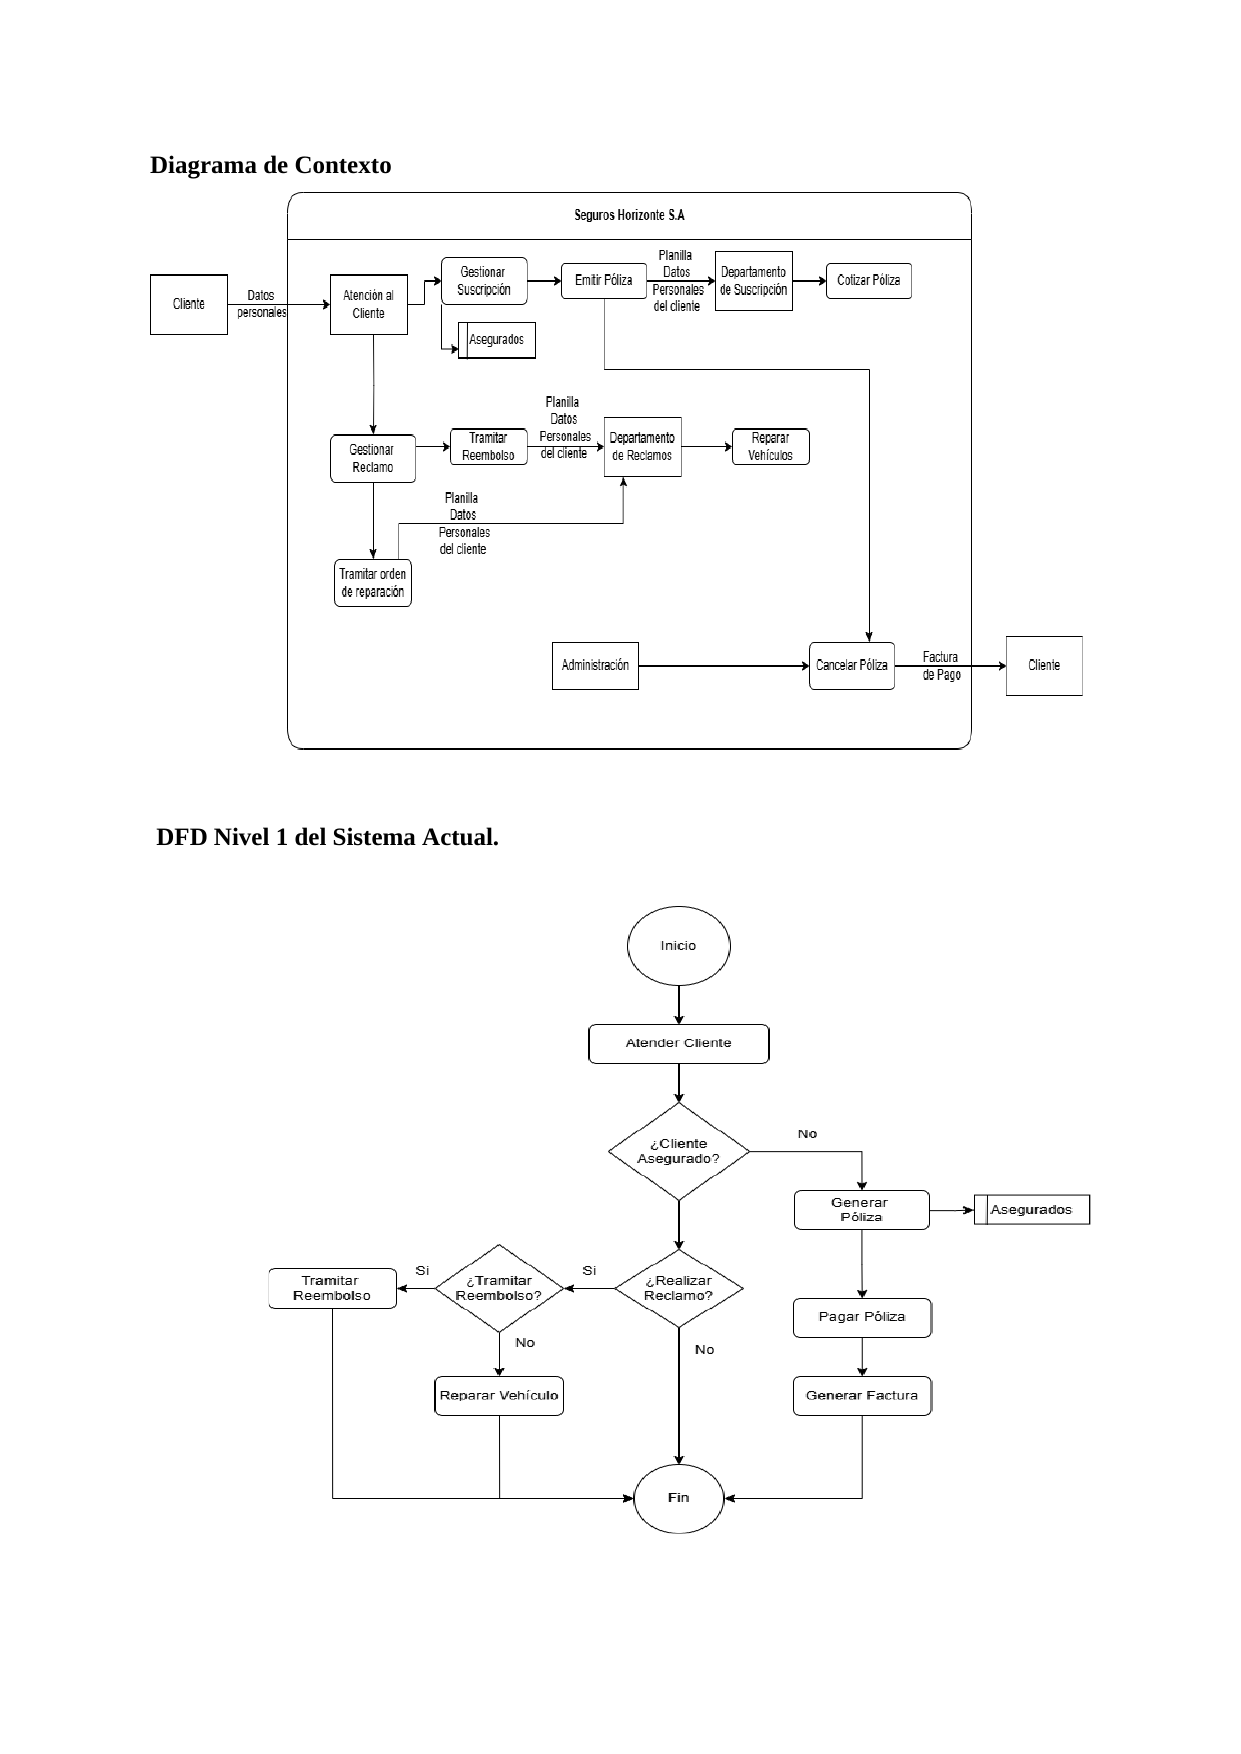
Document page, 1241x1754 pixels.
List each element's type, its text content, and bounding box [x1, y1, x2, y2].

text DFD Nivel 1 del Sistema Actual. [150, 822, 1090, 850]
picture [268, 906, 1091, 1534]
text Diagrama de Contexto [150, 150, 1090, 179]
picture [150, 192, 1083, 750]
